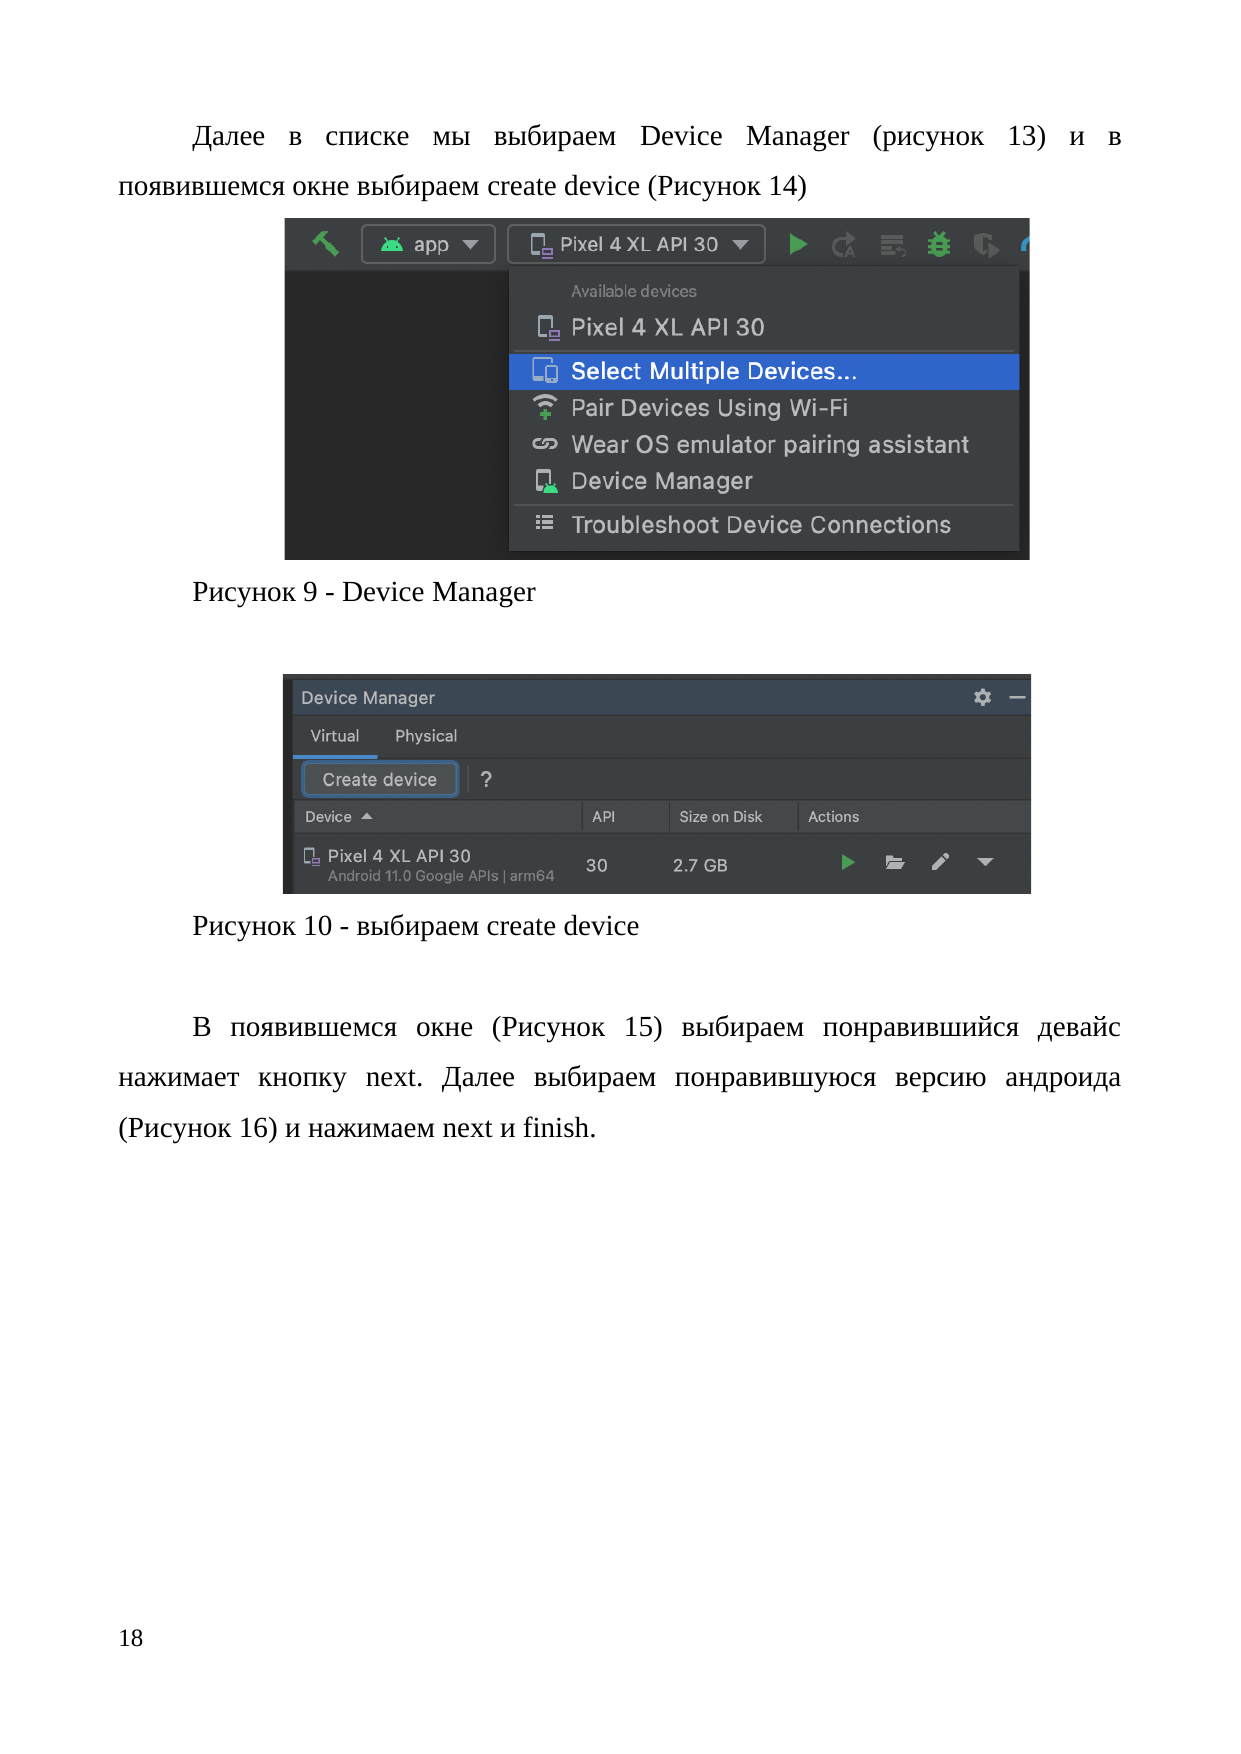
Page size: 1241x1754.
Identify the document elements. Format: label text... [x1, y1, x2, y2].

picture [282, 674, 1032, 894]
text Рисунок 9 - Device Manager [118, 574, 1122, 607]
picture [284, 218, 1030, 560]
text Далее в списке мы выбираем Device Manager (рисунок 13) и в появившемся окне выбираем create device (Рисунок 14) [118, 118, 1122, 202]
text Рисунок 10 - выбираем create device [118, 908, 1122, 942]
text В появившемся окне (Рисунок 15) выбираем понравившийся девайс нажимает кнопку next. Далее выбираем понравившуюся версию андроида (Рисунок 16) и нажимаем next и finish. [118, 1009, 1122, 1143]
